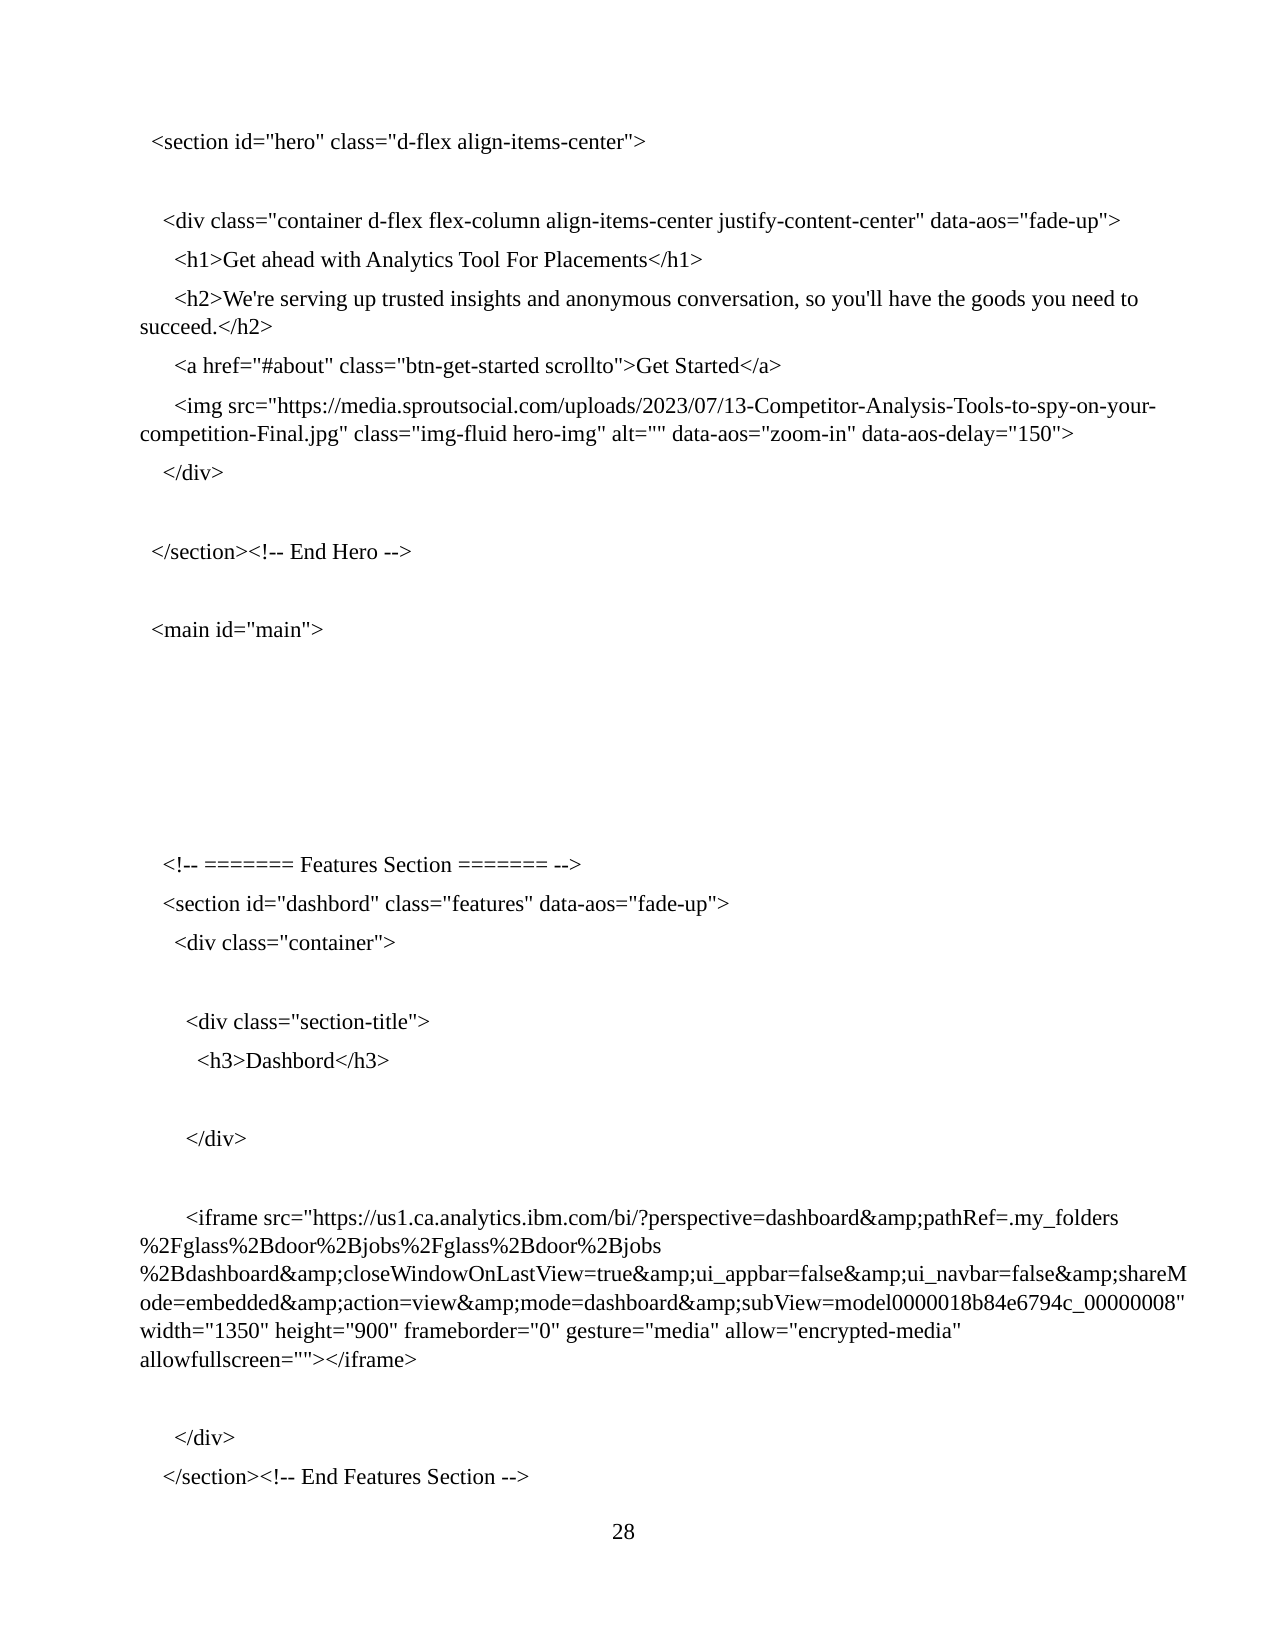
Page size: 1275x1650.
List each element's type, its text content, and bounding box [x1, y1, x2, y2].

text <main id="main"> [139, 616, 1190, 642]
text </section><!-- End Features Section --> [139, 1463, 1190, 1489]
text <div class="container"> [139, 929, 1190, 956]
text <div class="container d-flex flex-column align-items-center justify-content-center" data-aos="fade-up"> [139, 207, 1190, 233]
text <section id="hero" class="d-flex align-items-center"> [139, 128, 1190, 155]
text </section><!-- End Hero --> [139, 538, 1190, 564]
text <a href="#about" class="btn-get-started scrollto">Get Started</a> [139, 353, 1190, 379]
text </div> [139, 1125, 1190, 1152]
text <h2>We're serving up trusted insights and anonymous conversation, so you'll have the goods you need to succeed.</h2> [139, 285, 1190, 340]
text <div class="section-title"> [139, 1008, 1190, 1034]
text <section id="dashbord" class="features" data-aos="fade-up"> [139, 890, 1190, 917]
text <h1>Get ahead with Analytics Tool For Placements</h1> [139, 246, 1190, 272]
text </div> [139, 1424, 1190, 1450]
text <iframe src="https://us1.ca.analytics.ibm.com/bi/?perspective=dashboard&amp;pathRef=.my_folders%2Fglass%2Bdoor%2Bjobs%2Fglass%2Bdoor%2Bjobs%2Bdashboard&amp;closeWindowOnLastView=true&amp;ui_appbar=false&amp;ui_navbar=false&amp;shareMode=embedded&amp;action=view&amp;mode=dashboard&amp;subView=model0000018b84e6794c_00000008" width="1350" height="900" frameborder="0" gesture="media" allow="encrypted-media" allowfullscreen=""></iframe> [139, 1203, 1190, 1372]
text <!-- ======= Features Section ======= --> [139, 851, 1190, 877]
text </div> [139, 459, 1190, 486]
text <img src="https://media.sproutsocial.com/uploads/2023/07/13-Competitor-Analysis-Tools-to-spy-on-your-competition-Final.jpg" class="img-fluid hero-img" alt="" data-aos="zoom-in" data-aos-delay="150"> [139, 392, 1190, 447]
text <h3>Dashbord</h3> [139, 1047, 1190, 1073]
